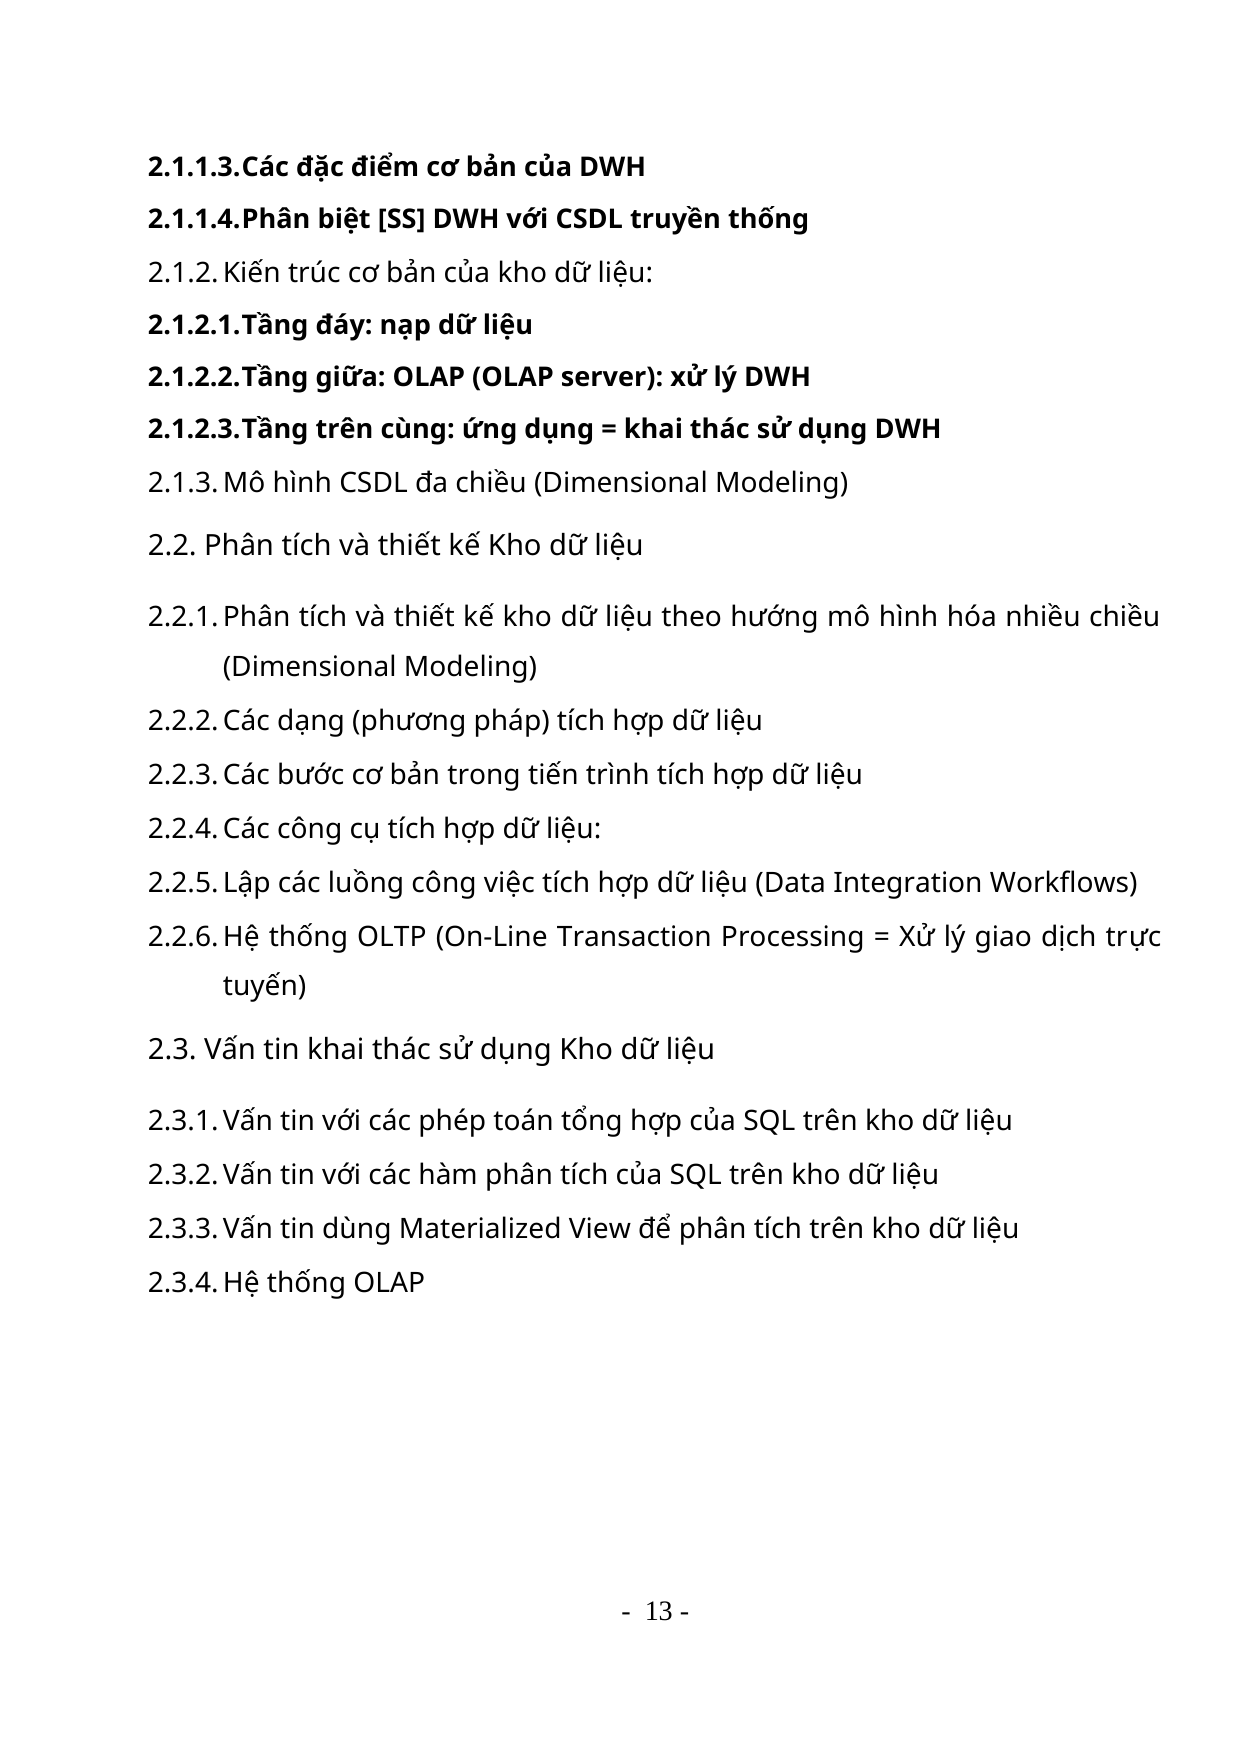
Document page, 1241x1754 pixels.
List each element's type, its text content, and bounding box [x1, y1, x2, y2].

subtitle Phân biệt [SS] DWH với CSDL truyền thống [148, 200, 1162, 237]
subtitle Phân tích và thiết kế kho dữ liệu theo hướng mô hình hóa nhiều chiều (Dimensional Modeling) [148, 596, 1162, 684]
subtitle Hệ thống OLTP (On-Line Transaction Processing = Xử lý giao dịch trực tuyến) [148, 916, 1162, 1004]
subtitle Mô hình CSDL đa chiều (Dimensional Modeling) [148, 462, 1162, 500]
subtitle Tầng đáy: nạp dữ liệu [148, 306, 1162, 343]
subtitle Các đặc điểm cơ bản của DWH [148, 148, 1162, 184]
subtitle Hệ thống OLAP [148, 1262, 1162, 1300]
subtitle Các công cụ tích hợp dữ liệu: [148, 808, 1162, 846]
subtitle Các bước cơ bản trong tiến trình tích hợp dữ liệu [148, 754, 1162, 792]
subtitle Vấn tin khai thác sử dụng Kho dữ liệu [148, 1028, 1162, 1068]
subtitle Vấn tin với các hàm phân tích của SQL trên kho dữ liệu [148, 1154, 1162, 1192]
subtitle Vấn tin với các phép toán tổng hợp của SQL trên kho dữ liệu [148, 1100, 1162, 1138]
subtitle Kiến trúc cơ bản của kho dữ liệu: [148, 252, 1162, 290]
subtitle Tầng trên cùng: ứng dụng = khai thác sử dụng DWH [148, 410, 1162, 447]
subtitle Vấn tin dùng Materialized View để phân tích trên kho dữ liệu [148, 1208, 1162, 1246]
subtitle Lập các luồng công việc tích hợp dữ liệu (Data Integration Workflows) [148, 862, 1162, 900]
subtitle Các dạng (phương pháp) tích hợp dữ liệu [148, 700, 1162, 738]
subtitle Tầng giữa: OLAP (OLAP server): xử lý DWH [148, 358, 1162, 395]
subtitle Phân tích và thiết kế Kho dữ liệu [148, 524, 1162, 564]
